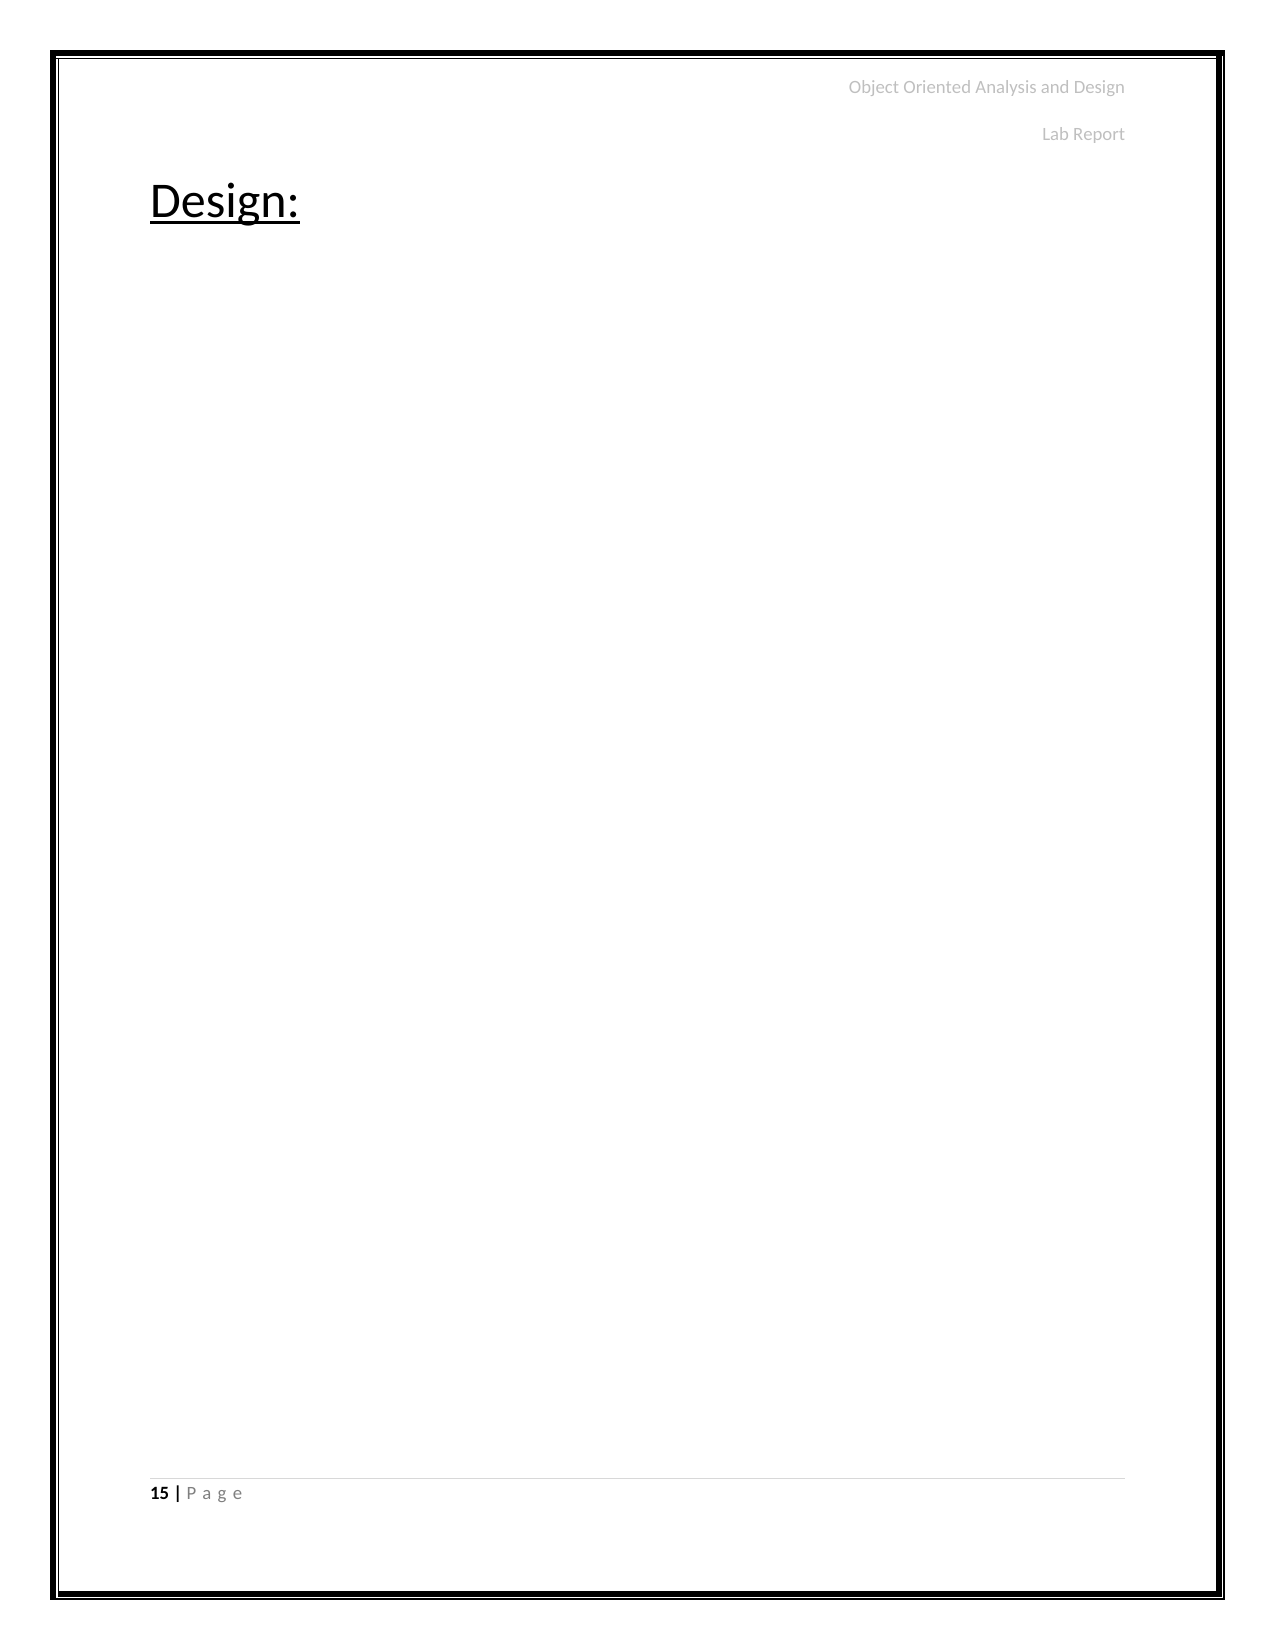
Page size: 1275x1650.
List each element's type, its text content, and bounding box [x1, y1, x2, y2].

text Design: [150, 169, 1125, 230]
